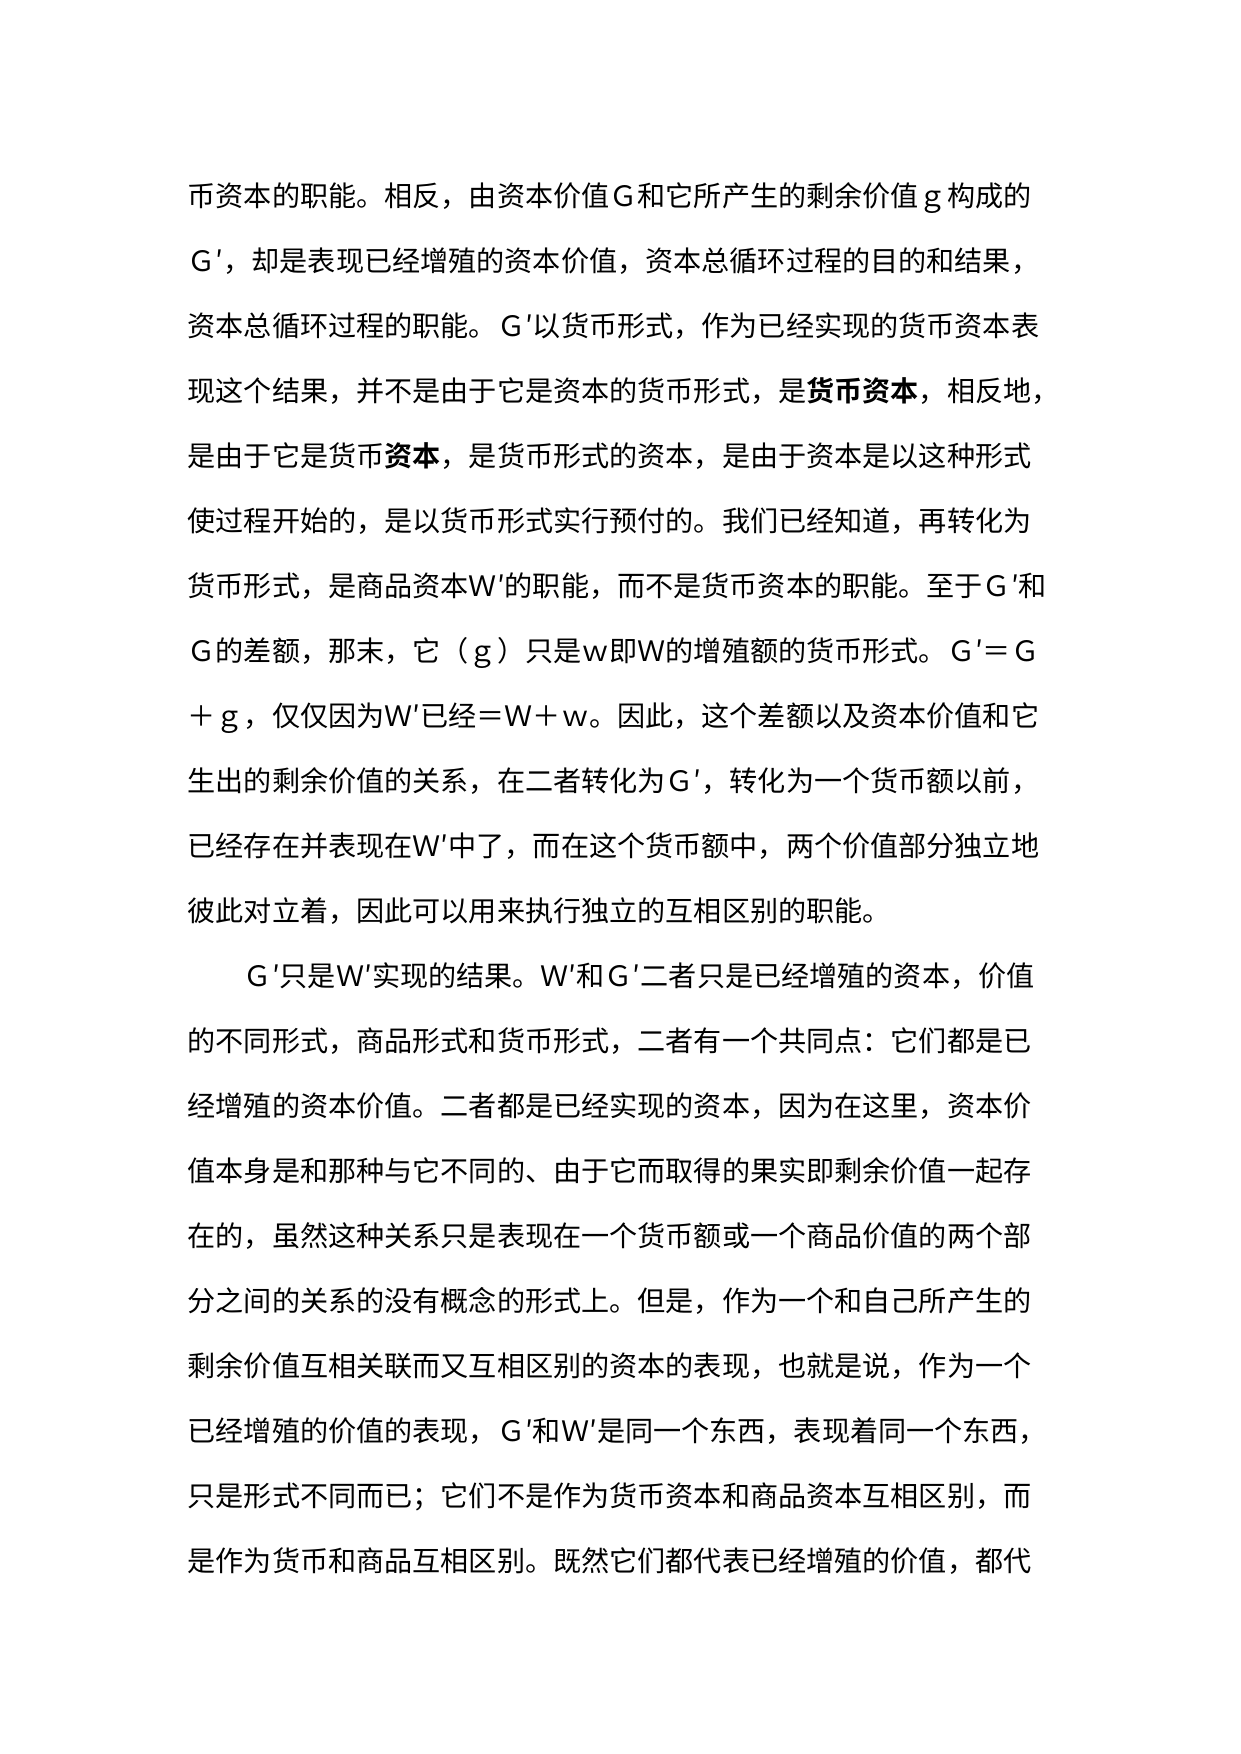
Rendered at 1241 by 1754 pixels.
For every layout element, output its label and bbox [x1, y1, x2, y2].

text [187, 162, 1053, 1592]
